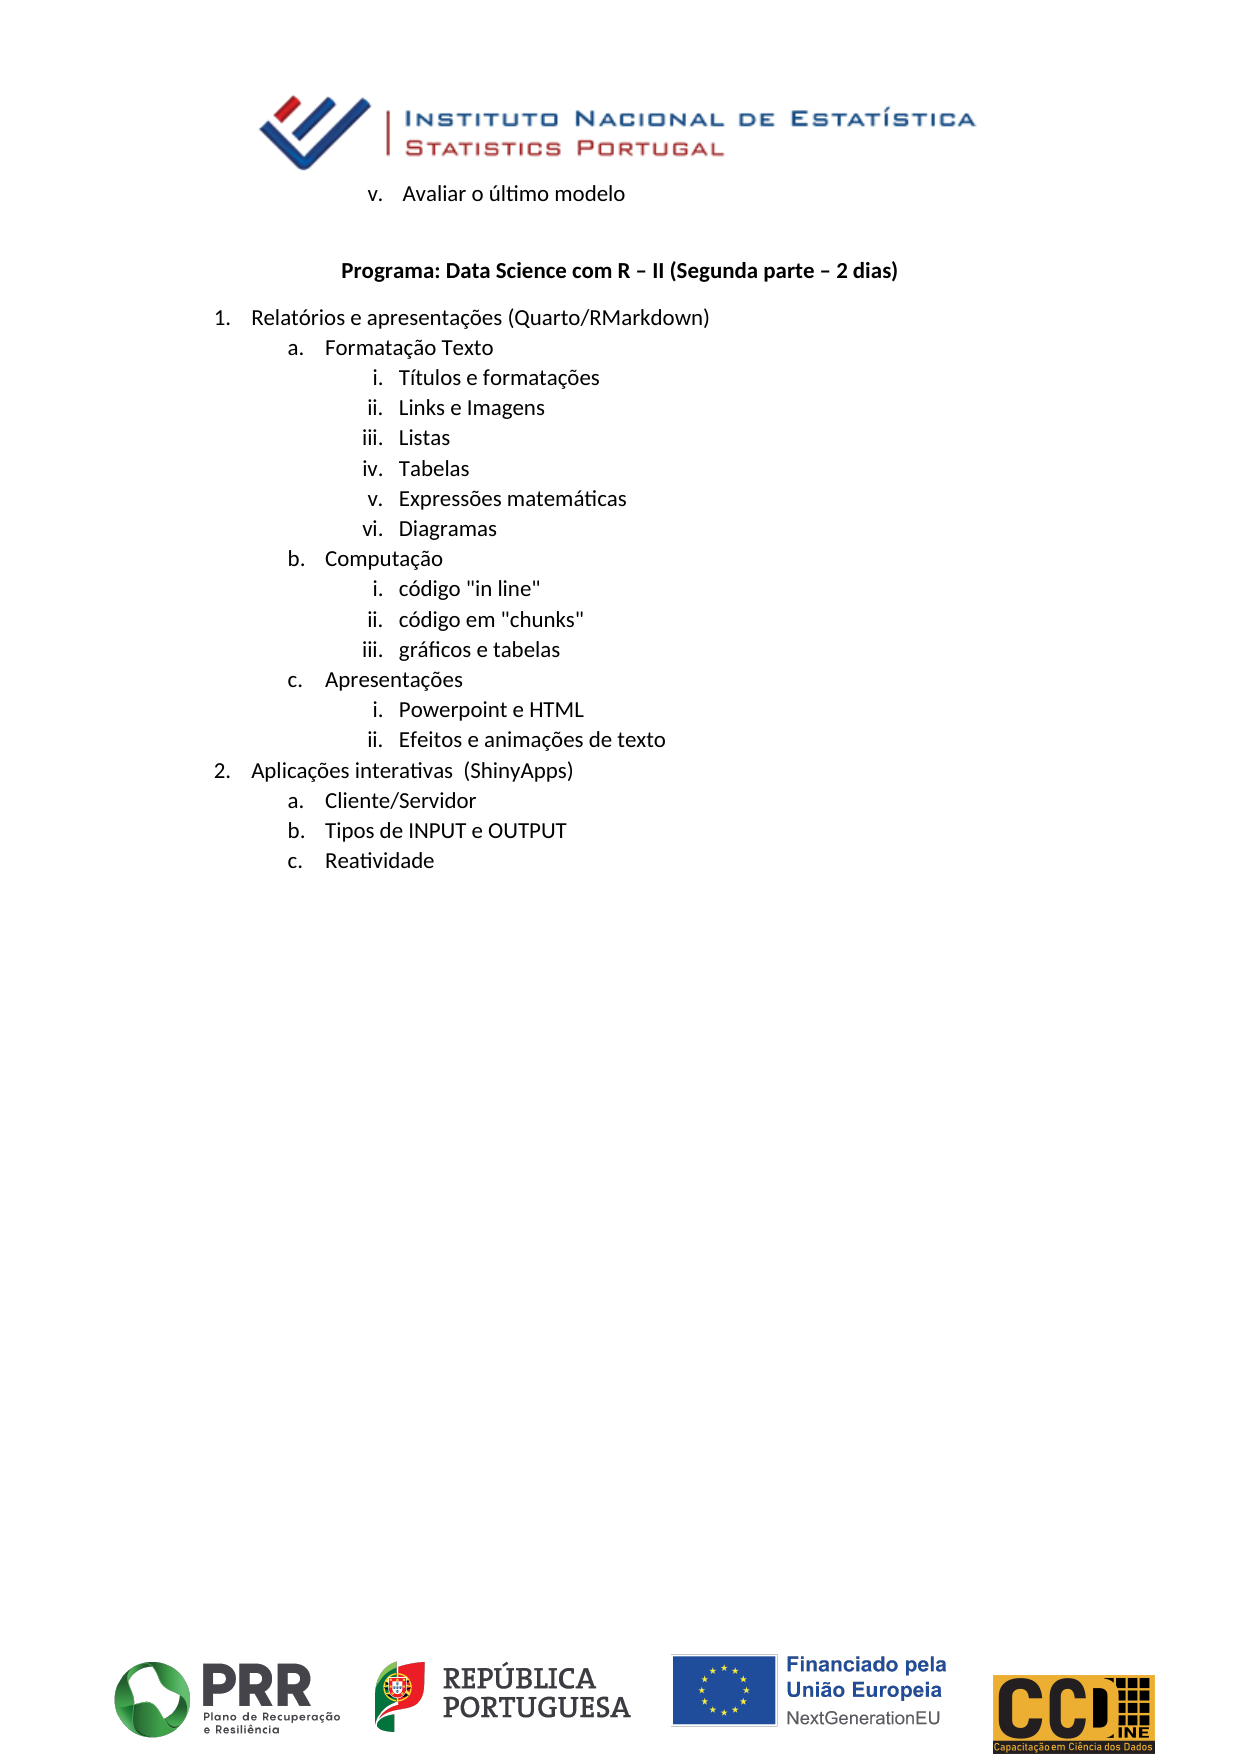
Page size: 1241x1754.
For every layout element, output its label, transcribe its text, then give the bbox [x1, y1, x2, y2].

list Cliente/Servidor [287, 786, 1063, 814]
picture [92, 1626, 978, 1754]
list Relatórios e apresentações (Quarto/RMarkdown) [213, 303, 1063, 331]
list código em "chunks" [383, 605, 1063, 633]
list Efeitos e animações de texto [383, 726, 1063, 754]
list Tabelas [383, 454, 1063, 482]
picture [236, 87, 1004, 177]
list Links e Imagens [383, 393, 1063, 421]
list Computação [287, 544, 1063, 572]
list Reatividade [287, 846, 1063, 874]
list Tipos de INPUT e OUTPUT [287, 816, 1063, 844]
list Diagramas [383, 514, 1063, 542]
picture [993, 1675, 1155, 1754]
list Formatação Texto [287, 333, 1063, 361]
text Programa: Data Science com R – II (Segunda parte – 2 dias) [177, 256, 1063, 284]
list Powerpoint e HTML [383, 695, 1063, 723]
list código "in line" [383, 574, 1063, 603]
list gráficos e tabelas [383, 635, 1063, 663]
list Aplicações interativas (ShinyApps) [213, 756, 1063, 784]
list Listas [383, 423, 1063, 452]
list Apresentações [287, 665, 1063, 693]
list Expressões matemáticas [383, 484, 1063, 512]
list Títulos e formatações [383, 363, 1063, 391]
list Avaliar o último modelo [383, 174, 1063, 207]
